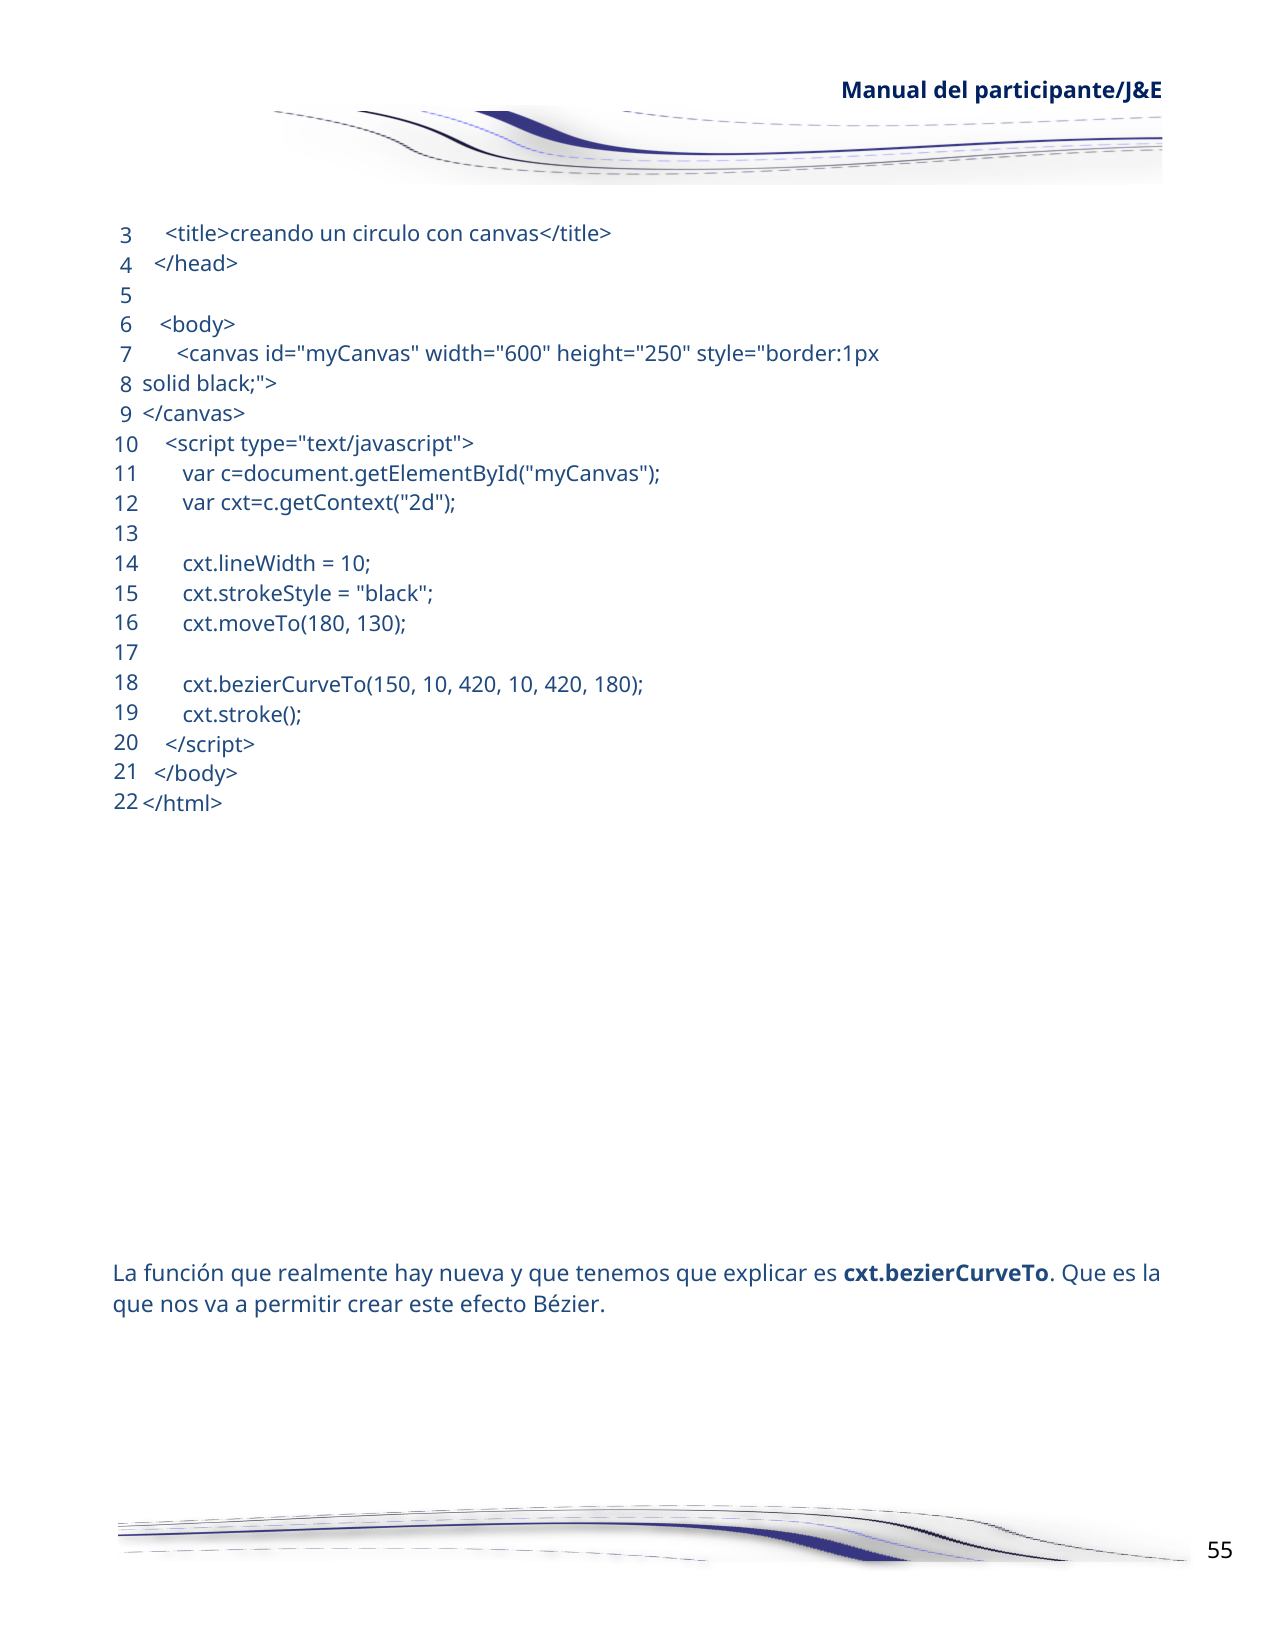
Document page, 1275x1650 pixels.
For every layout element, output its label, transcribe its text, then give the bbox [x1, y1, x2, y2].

table_header 1 2 3 4 5 6 7 8 9 10 11 12 13 14 15 16 17 18 19 20 21 22 [111, 216, 141, 819]
text La función que realmente hay nueva y que tenemos que explicar es cxt.bezierCurveTo. Que es la que nos va a permitir crear este efecto Bézier. [112, 1257, 1162, 1319]
picture [211, 105, 1163, 185]
picture [118, 1497, 1191, 1562]
